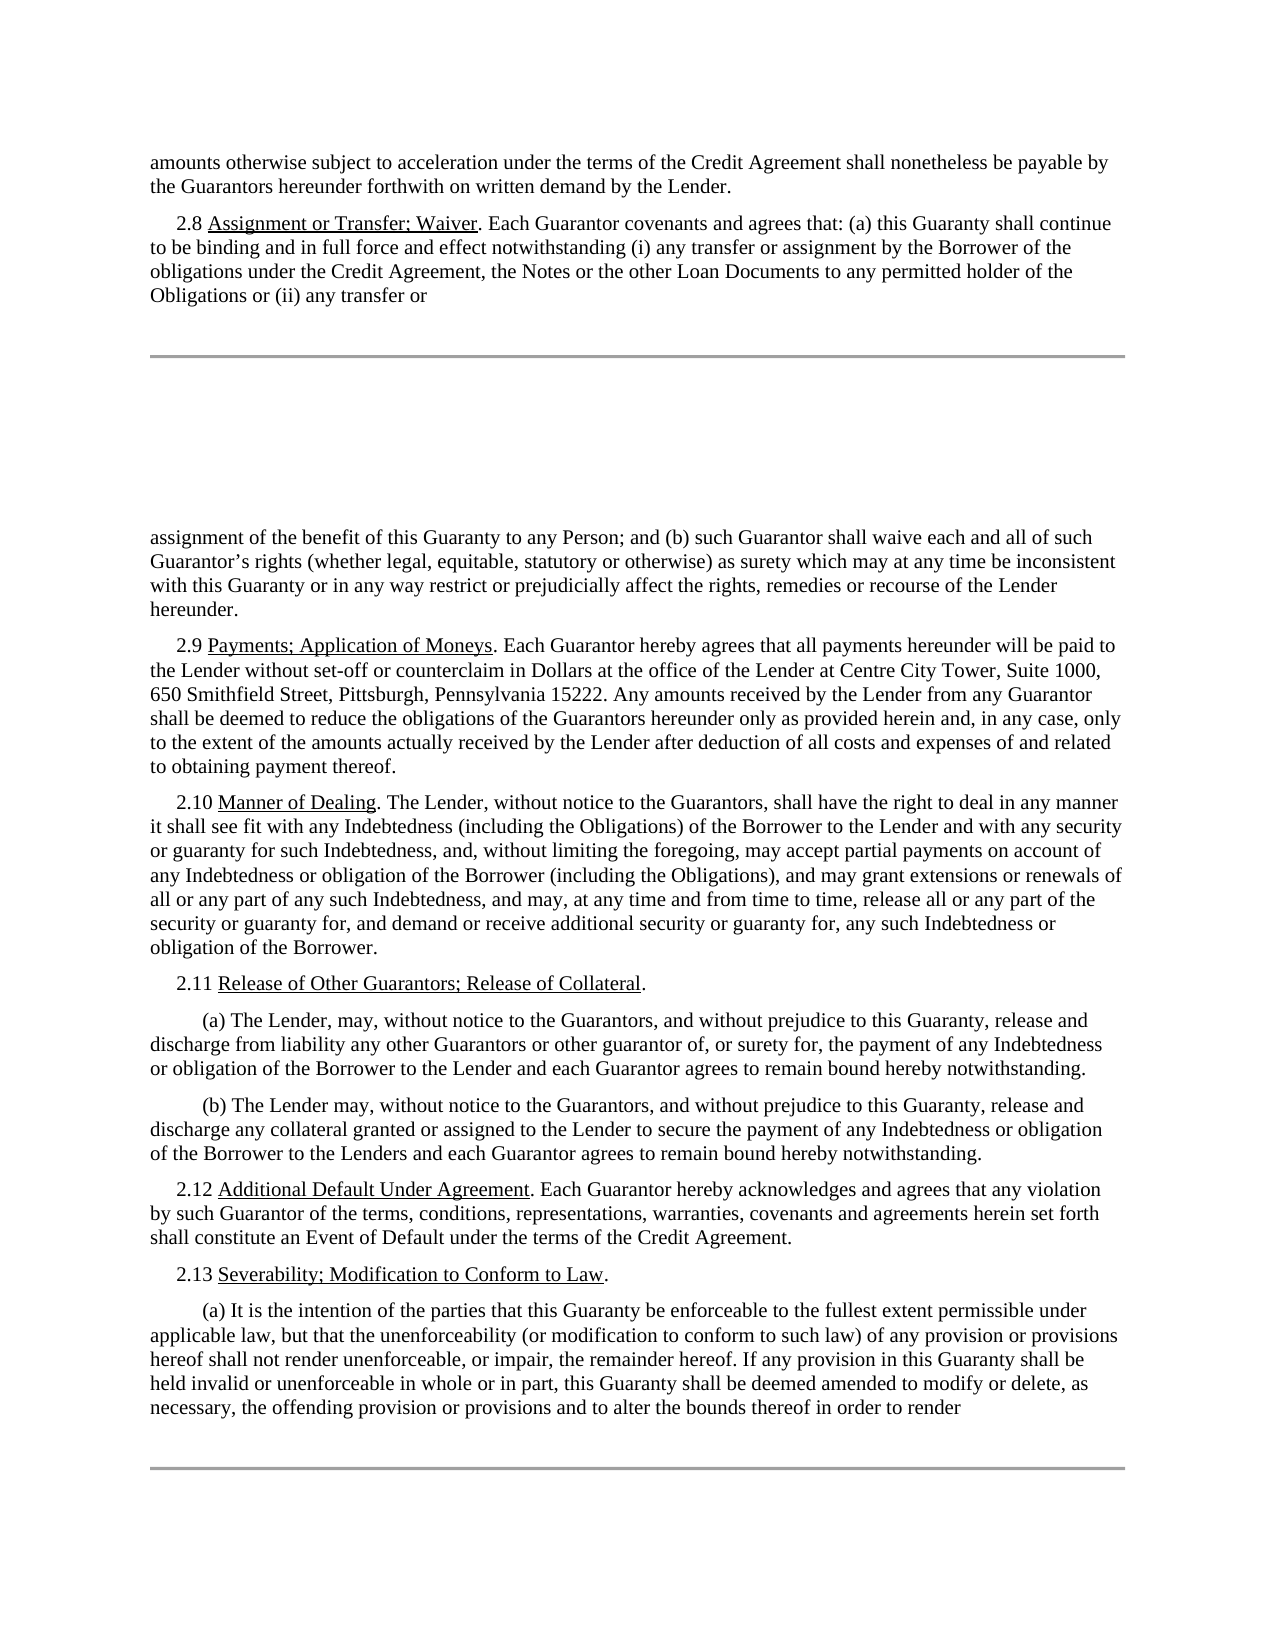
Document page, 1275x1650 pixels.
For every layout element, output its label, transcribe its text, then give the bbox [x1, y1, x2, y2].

text 2.8 Assignment or Transfer; Waiver. Each Guarantor covenants and agrees that: (a) this Guaranty shall continue to be binding and in full force and effect notwithstanding (i) any transfer or assignment by the Borrower of the obligations under the Credit Agreement, the Notes or the other Loan Documents to any permitted holder of the Obligations or (ii) any transfer or [150, 211, 1125, 307]
text assignment of the benefit of this Guaranty to any Person; and (b) such Guarantor shall waive each and all of such Guarantor’s rights (whether legal, equitable, statutory or otherwise) as surety which may at any time be inconsistent with this Guaranty or in any way restrict or prejudicially affect the rights, remedies or recourse of the Lender hereunder. [150, 525, 1125, 621]
text (b) The Lender may, without notice to the Guarantors, and without prejudice to this Guaranty, release and discharge any collateral granted or assigned to the Lender to secure the payment of any Indebtedness or obligation of the Borrower to the Lenders and each Guarantor agrees to remain bound hereby notwithstanding. [150, 1092, 1125, 1165]
text 2.10 Manner of Dealing. The Lender, without notice to the Guarantors, shall have the right to deal in any manner it shall see fit with any Indebtedness (including the Obligations) of the Borrower to the Lender and with any security or guaranty for such Indebtedness, and, without limiting the foregoing, may accept partial payments on account of any Indebtedness or obligation of the Borrower (including the Obligations), and may grant extensions or renewals of all or any part of any such Indebtedness, and may, at any time and from time to time, release all or any part of the security or guaranty for, and demand or receive additional security or guaranty for, any such Indebtedness or obligation of the Borrower. [150, 790, 1125, 959]
text 2.9 Payments; Application of Moneys. Each Guarantor hereby agrees that all payments hereunder will be paid to the Lender without set-off or counterclaim in Dollars at the office of the Lender at Centre City Tower, Suite 1000, 650 Smithfield Street, Pittsburgh, Pennsylvania 15222. Any amounts received by the Lender from any Guarantor shall be deemed to reduce the obligations of the Guarantors hereunder only as provided herein and, in any case, only to the extent of the amounts actually received by the Lender after deduction of all costs and expenses of and related to obtaining payment thereof. [150, 633, 1125, 778]
text 2.12 Additional Default Under Agreement. Each Guarantor hereby acknowledges and agrees that any violation by such Guarantor of the terms, conditions, representations, warranties, covenants and agreements herein set forth shall constitute an Event of Default under the terms of the Credit Agreement. [150, 1177, 1125, 1249]
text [150, 150, 1125, 198]
text (a) It is the intention of the parties that this Guaranty be enforceable to the fullest extent permissible under applicable law, but that the unenforceability (or modification to conform to such law) of any provision or provisions hereof shall not render unenforceable, or impair, the remainder hereof. If any provision in this Guaranty shall be held invalid or unenforceable in whole or in part, this Guaranty shall be deemed amended to modify or delete, as necessary, the offending provision or provisions and to alter the bounds thereof in order to render [150, 1298, 1125, 1419]
text 2.11 Release of Other Guarantors; Release of Collateral. [150, 971, 1125, 995]
text 2.13 Severability; Modification to Conform to Law. [150, 1262, 1125, 1286]
text (a) The Lender, may, without notice to the Guarantors, and without prejudice to this Guaranty, release and discharge from liability any other Guarantors or other guarantor of, or surety for, the payment of any Indebtedness or obligation of the Borrower to the Lender and each Guarantor agrees to remain bound hereby notwithstanding. [150, 1008, 1125, 1080]
